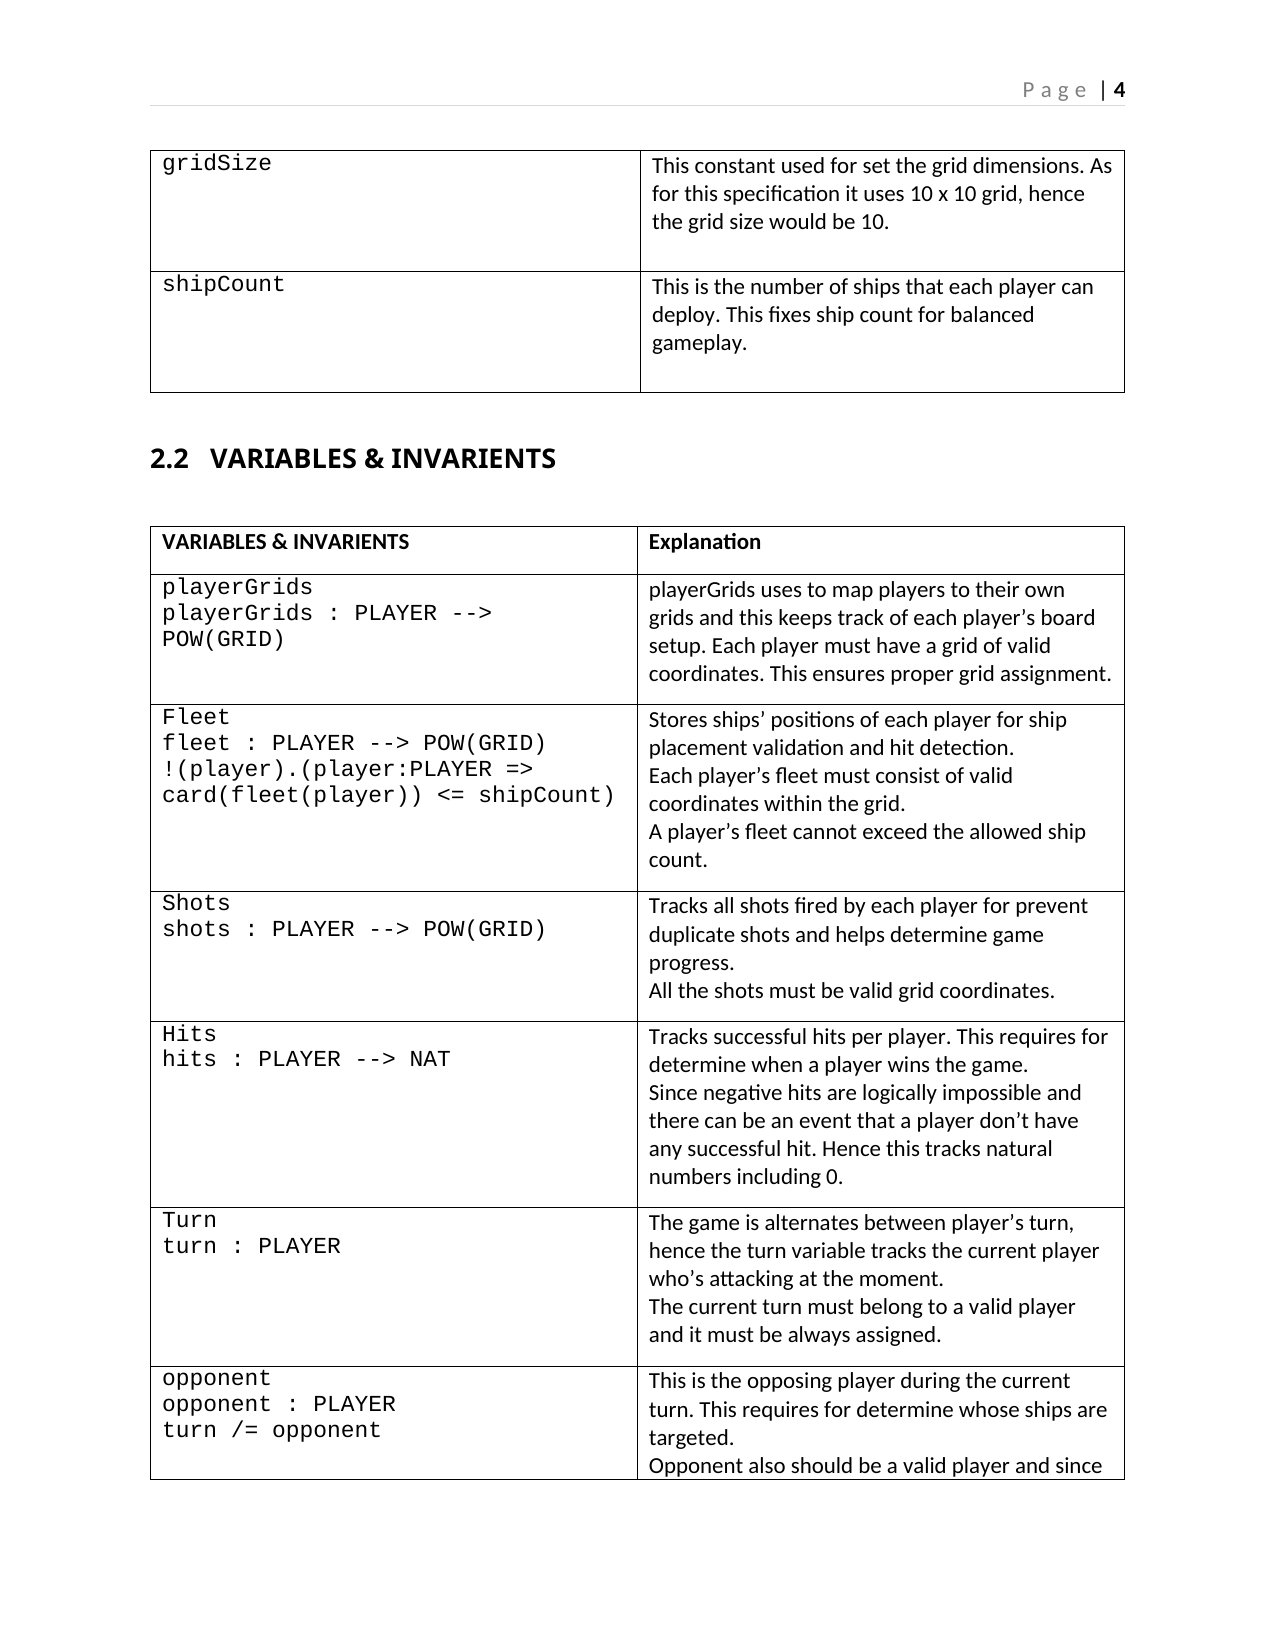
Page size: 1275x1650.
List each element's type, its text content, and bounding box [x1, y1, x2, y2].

table_cell Turn turn : PLAYER [151, 1208, 637, 1366]
table_cell This constant used for set the grid dimensions. As for this specification it uses 10 x 10 grid, hence the grid size would be 10. [641, 151, 1124, 271]
subtitle VARIABLES & INVARIENTS [150, 439, 1125, 476]
table_cell Fleet fleet : PLAYER --> POW(GRID) !(player).(player:PLAYER => card(fleet(player)) <= shipCount) [151, 705, 637, 891]
table_cell Tracks all shots fired by each player for prevent duplicate shots and helps determine game progress. All the shots must be valid grid coordinates. [638, 892, 1124, 1021]
table_cell playerGrids uses to map players to their own grids and this keeps track of each player’s board setup. Each player must have a grid of valid coordinates. This ensures proper grid assignment. [638, 575, 1124, 704]
table_cell This is the number of ships that each player can deploy. This fixes ship count for balanced gameplay. [641, 272, 1124, 392]
table_cell The game is alternates between player’s turn, hence the turn variable tracks the current player who’s attacking at the moment. The current turn must belong to a valid player and it must be always assigned. [638, 1208, 1124, 1366]
table_header VARIABLES & INVARIENTS [151, 527, 637, 574]
table_cell Stores ships’ positions of each player for ship placement validation and hit detection. Each player’s fleet must consist of valid coordinates within the grid. A player’s fleet cannot exceed the allowed ship count. [638, 705, 1124, 891]
table_cell playerGrids playerGrids : PLAYER --> POW(GRID) [151, 575, 637, 704]
table_cell gridSize [151, 151, 640, 271]
table_cell shipCount [151, 272, 640, 392]
table_cell Tracks successful hits per player. This requires for determine when a player wins the game. Since negative hits are logically impossible and there can be an event that a player don’t have any successful hit. Hence this tracks natural numbers including 0. [638, 1022, 1124, 1207]
table_cell Shots shots : PLAYER --> POW(GRID) [151, 892, 637, 1021]
table_cell Hits hits : PLAYER --> NAT [151, 1022, 637, 1207]
table_header Explanation [638, 527, 1124, 574]
table_cell opponent opponent : PLAYER turn /= opponent [151, 1367, 637, 1479]
